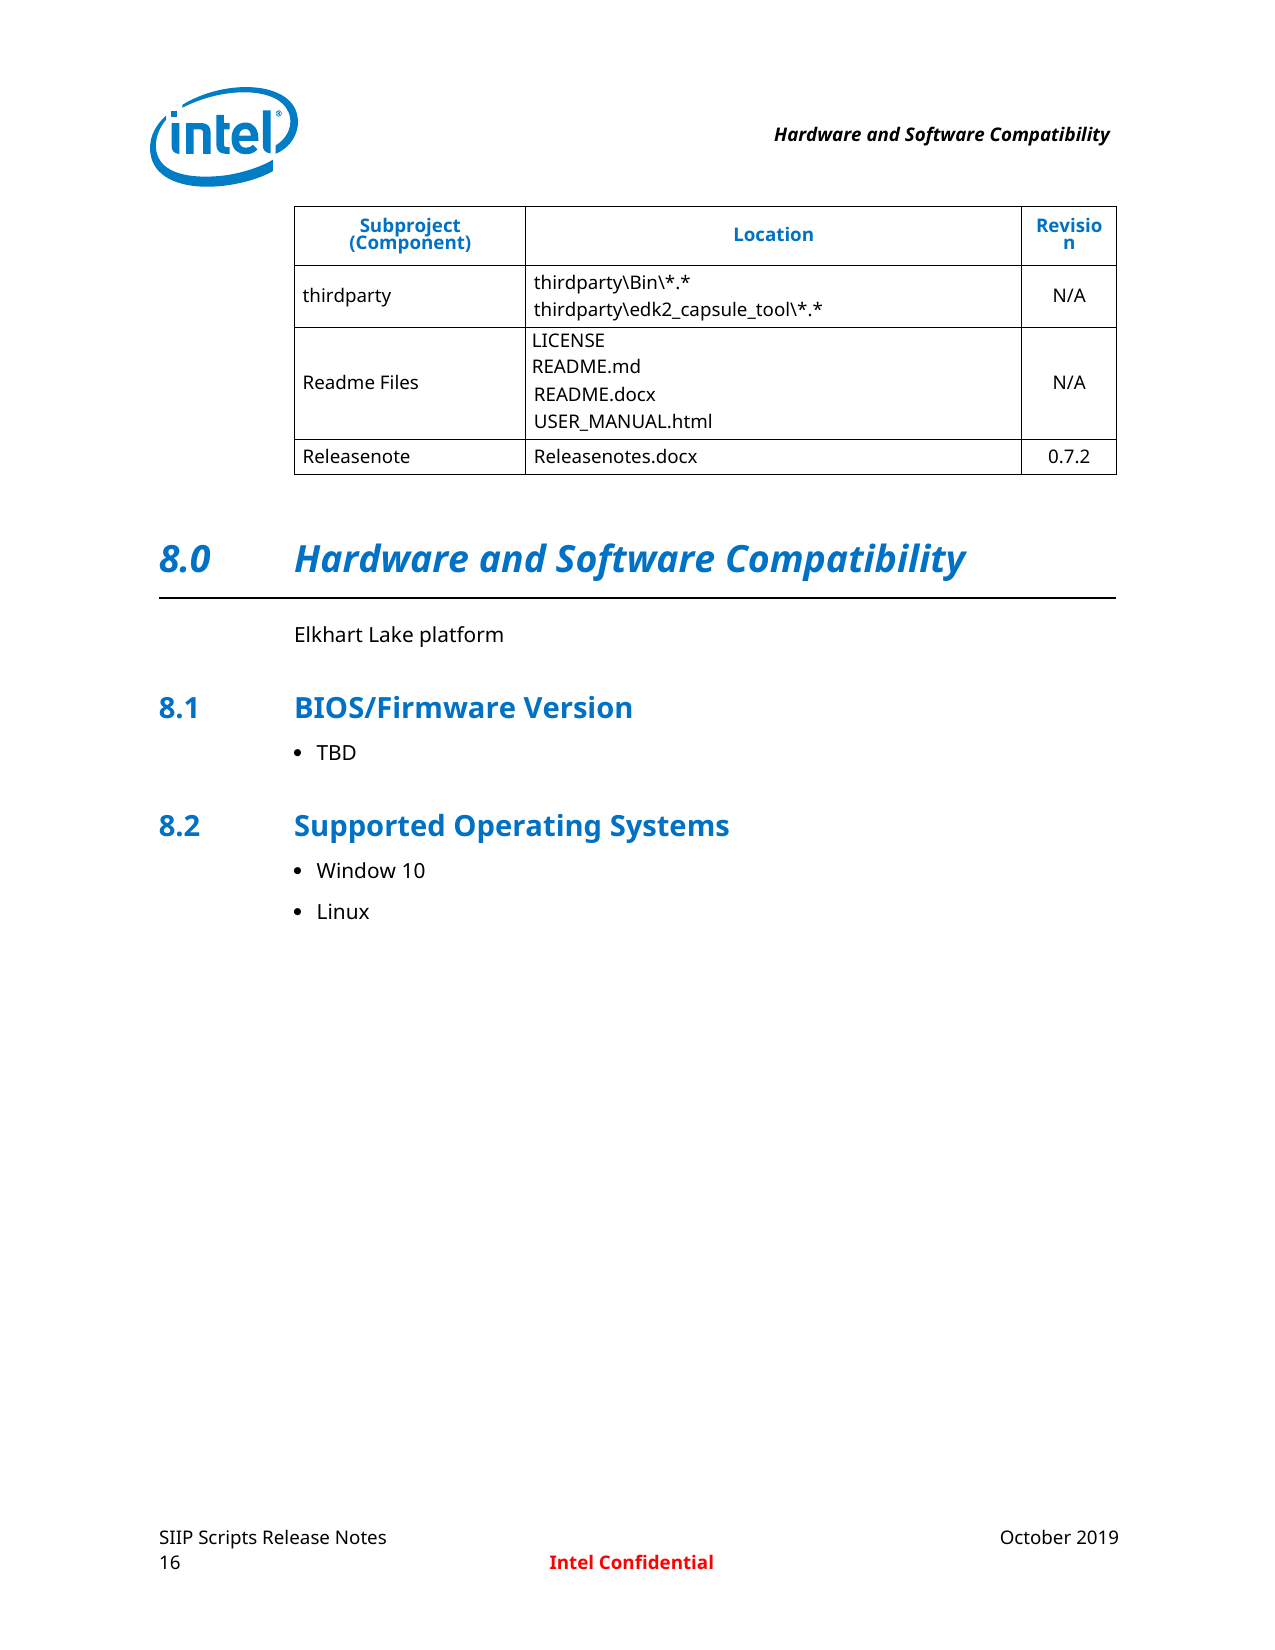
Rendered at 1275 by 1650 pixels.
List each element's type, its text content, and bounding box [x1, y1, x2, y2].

text Linux [294, 897, 1116, 926]
table_cell Readme Files [295, 328, 525, 439]
table_header Revision [1022, 207, 1116, 265]
table_cell LICENSE README.md README.docx USER_MANUAL.html [526, 328, 1021, 439]
table_cell Releasenotes.docx [526, 440, 1021, 473]
table_cell thirdparty\Bin\*.* thirdparty\edk2_capsule_tool\*.* [526, 266, 1021, 327]
text Elkhart Lake platform [294, 620, 1116, 649]
table_cell N/A [1022, 266, 1116, 327]
table_header Subproject (Component) [295, 207, 525, 265]
table_header Location [526, 207, 1021, 265]
table_cell Releasenote [295, 440, 525, 473]
subtitle Supported Operating Systems [158, 808, 1116, 844]
table_cell N/A [1022, 328, 1116, 439]
table_cell 0.7.2 [1022, 440, 1116, 473]
subtitle Hardware and Software Compatibility [158, 524, 1116, 599]
text Window 10 [294, 856, 1116, 885]
table_cell thirdparty [295, 266, 525, 327]
subtitle BIOS/Firmware Version [158, 690, 1116, 726]
text TBD [294, 738, 1116, 767]
